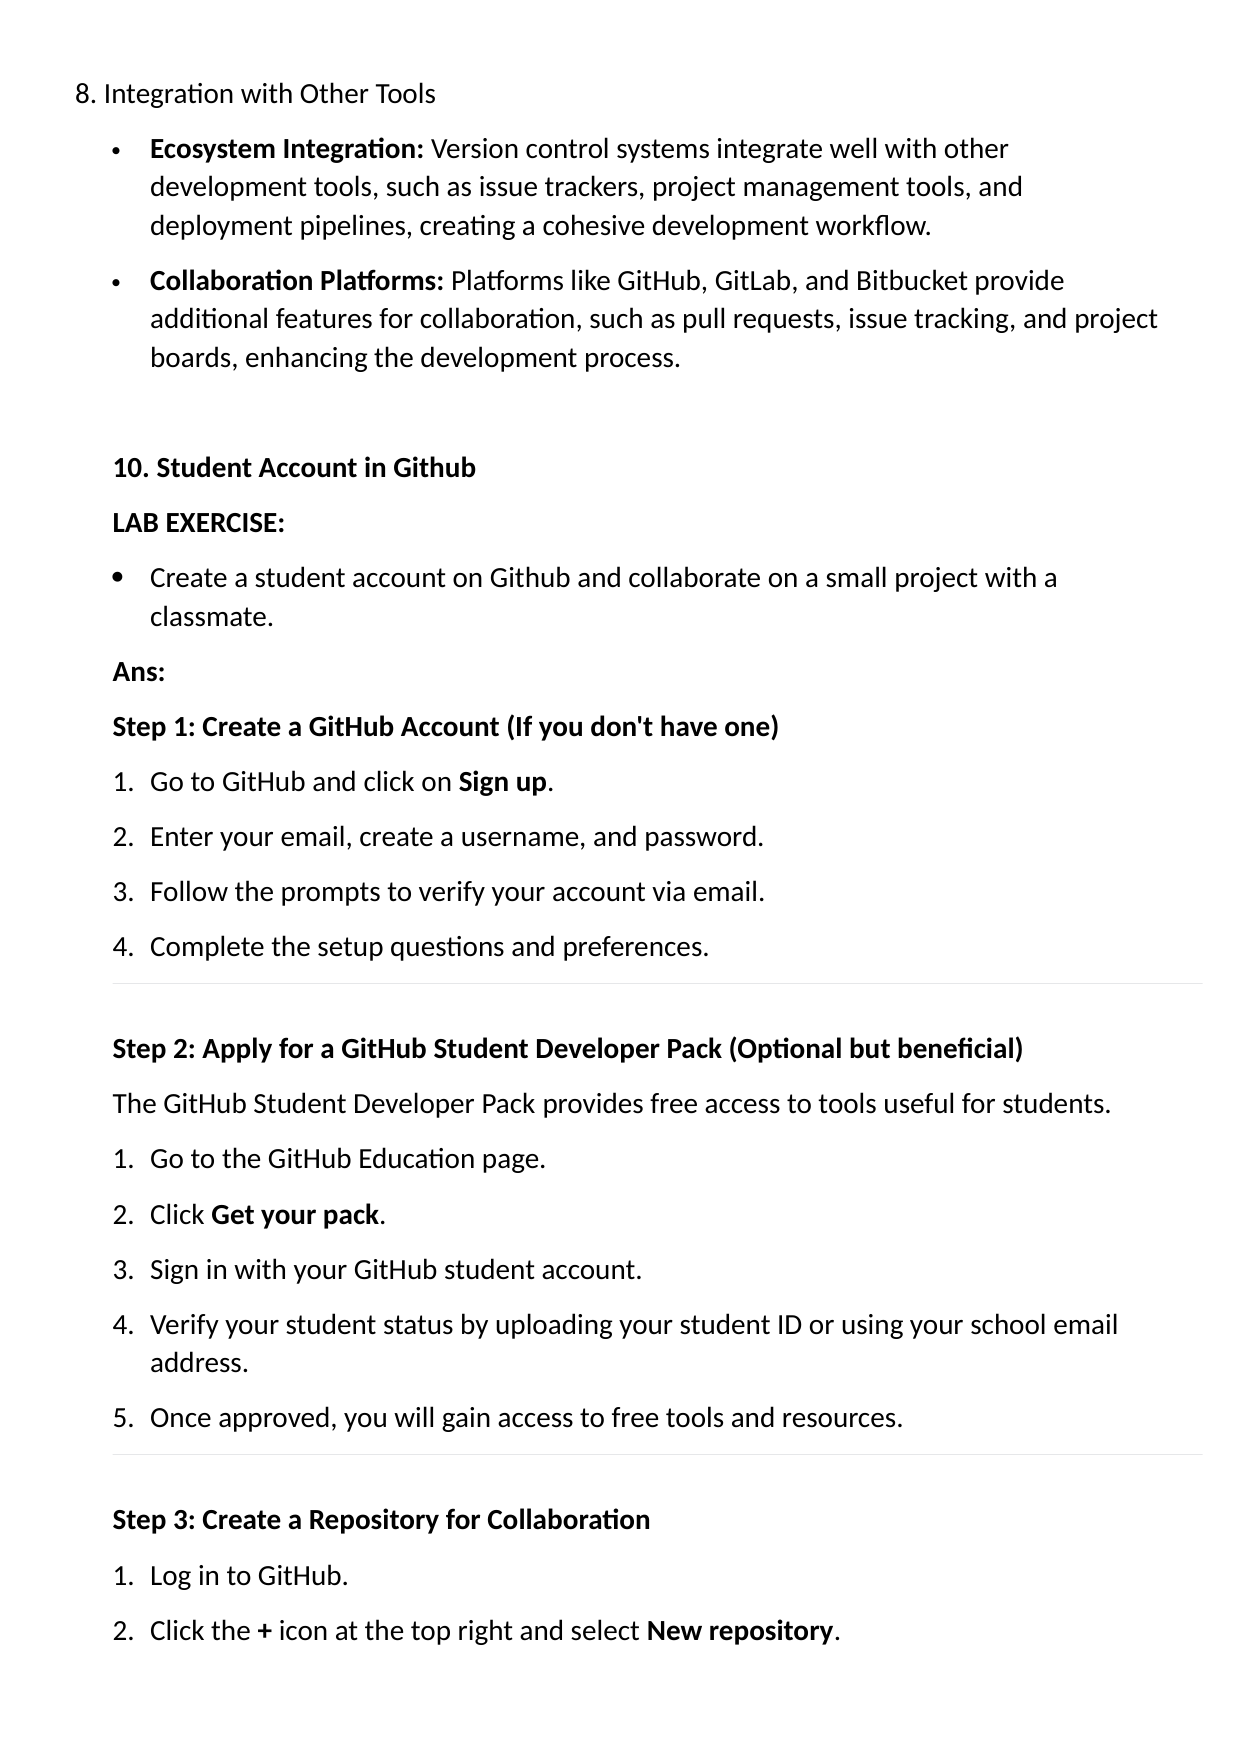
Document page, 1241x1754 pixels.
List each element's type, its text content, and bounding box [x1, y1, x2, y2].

list Go to the GitHub Education page. [112, 1141, 1165, 1176]
text Step 3: Create a Repository for Collaboration [112, 1501, 1165, 1537]
list Go to GitHub and click on Sign up. [112, 763, 1165, 799]
text Step 2: Apply for a GitHub Student Developer Pack (Optional but beneficial) [112, 1030, 1165, 1066]
list Enter your email, create a username, and password. [112, 818, 1165, 854]
text 8. Integration with Other Tools [75, 75, 1165, 111]
list Collaboration Platforms: Platforms like GitHub, GitLab, and Bitbucket provide additional features for collaboration, such as pull requests, issue tracking, and project boards, enhancing the development process. [112, 262, 1165, 374]
list Click Get your pack. [112, 1196, 1165, 1231]
list Create a student account on Github and collaborate on a small project with a classmate. [112, 559, 1165, 633]
text The GitHub Student Developer Pack provides free access to tools useful for students. [112, 1086, 1165, 1121]
list Ecosystem Integration: Version control systems integrate well with other development tools, such as issue trackers, project management tools, and deployment pipelines, creating a cohesive development workflow. [112, 130, 1165, 243]
text LAB EXERCISE: [112, 504, 1165, 540]
list Click the + icon at the top right and select New repository. [112, 1612, 1165, 1647]
list Follow the prompts to verify your account via email. [112, 873, 1165, 909]
list Log in to GitHub. [112, 1557, 1165, 1592]
text Step 1: Create a GitHub Account (If you don't have one) [112, 708, 1165, 744]
text Ans: [112, 653, 1165, 688]
list Verify your student status by uploading your student ID or using your school email address. [112, 1306, 1165, 1380]
list Once approved, you will gain access to free tools and resources. [112, 1399, 1165, 1435]
list Student Account in Github [112, 449, 1165, 485]
list Sign in with your GitHub student account. [112, 1251, 1165, 1286]
list Complete the setup questions and preferences. [112, 928, 1165, 964]
